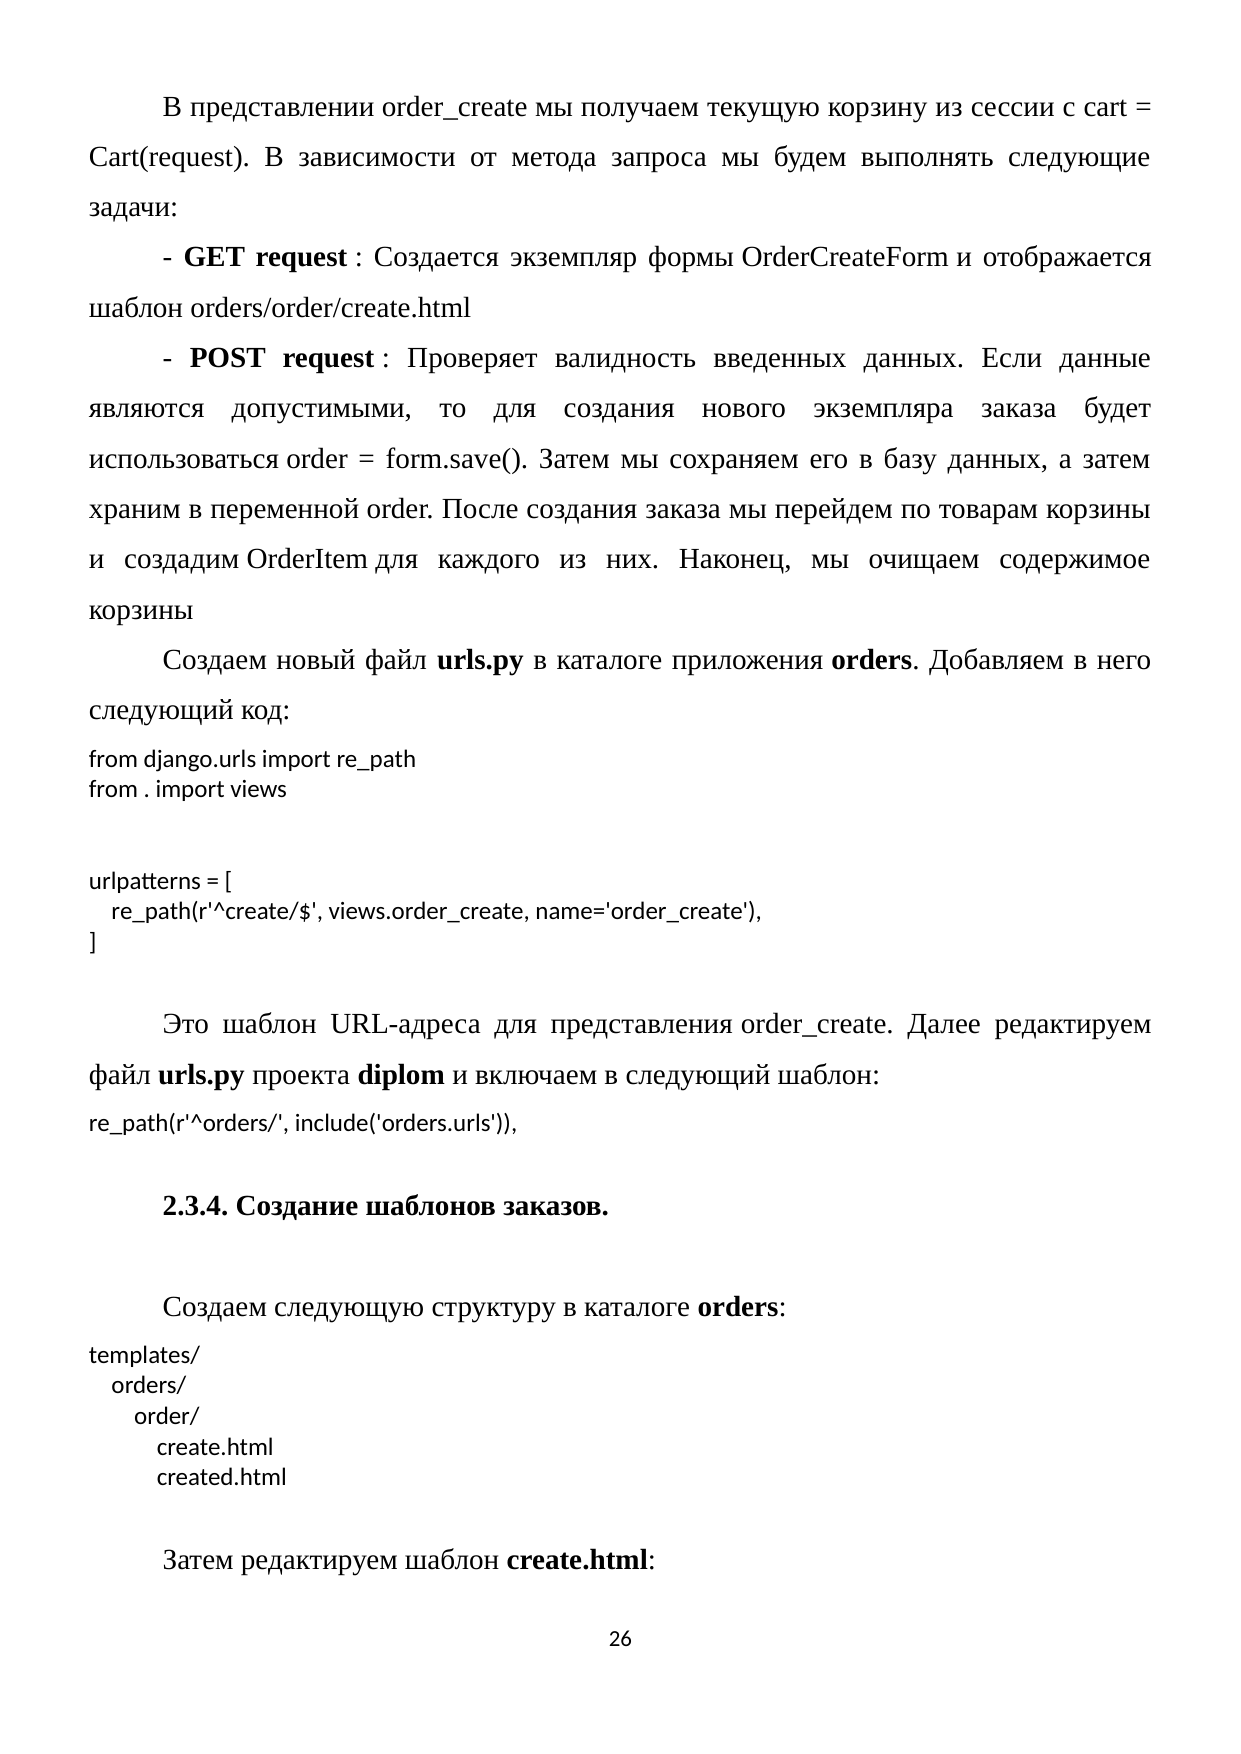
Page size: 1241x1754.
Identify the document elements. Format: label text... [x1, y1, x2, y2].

text Создаем следующую структуру в каталоге orders: [89, 1289, 1152, 1322]
text - GET request : Создается экземпляр формы OrderCreateForm и отображается шаблон orders/order/create.html [89, 239, 1152, 323]
text - POST request : Проверяет валидность введенных данных. Если данные являются допустимыми, то для создания нового экземпляра заказа будет использоваться order = form.save(). Затем мы сохраняем его в базу данных, а затем храним в переменной order. После создания заказа мы перейдем по товарам корзины и создадим OrderItem для каждого из них. Наконец, мы очищаем содержимое корзины [89, 340, 1152, 625]
text 2.3.4. Создание шаблонов заказов. [89, 1188, 1152, 1222]
text created.html [89, 1461, 1152, 1492]
text Затем редактируем шаблон create.html: [89, 1542, 1152, 1576]
text from django.urls import re_path [89, 743, 1152, 773]
text Это шаблон URL-адреса для представления order_create. Далее редактируем файл urls.py проекта diplom и включаем в следующий шаблон: [89, 1007, 1152, 1091]
text ] [89, 926, 1152, 956]
text re_path(r'^orders/', include('orders.urls')), [89, 1107, 1152, 1138]
text Создаем новый файл urls.py в каталоге приложения orders. Добавляем в него следующий код: [89, 642, 1152, 726]
text re_path(r'^create/$', views.order_create, name='order_create'), [89, 895, 1152, 926]
text order/ [89, 1400, 1152, 1431]
text В представлении order_create мы получаем текущую корзину из сессии с cart = Cart(request). В зависимости от метода запроса мы будем выполнять следующие задачи: [89, 89, 1152, 223]
text create.html [89, 1431, 1152, 1461]
text orders/ [89, 1369, 1152, 1400]
text urlpatterns = [ [89, 865, 1152, 895]
text from . import views [89, 773, 1152, 804]
text templates/ [89, 1339, 1152, 1369]
